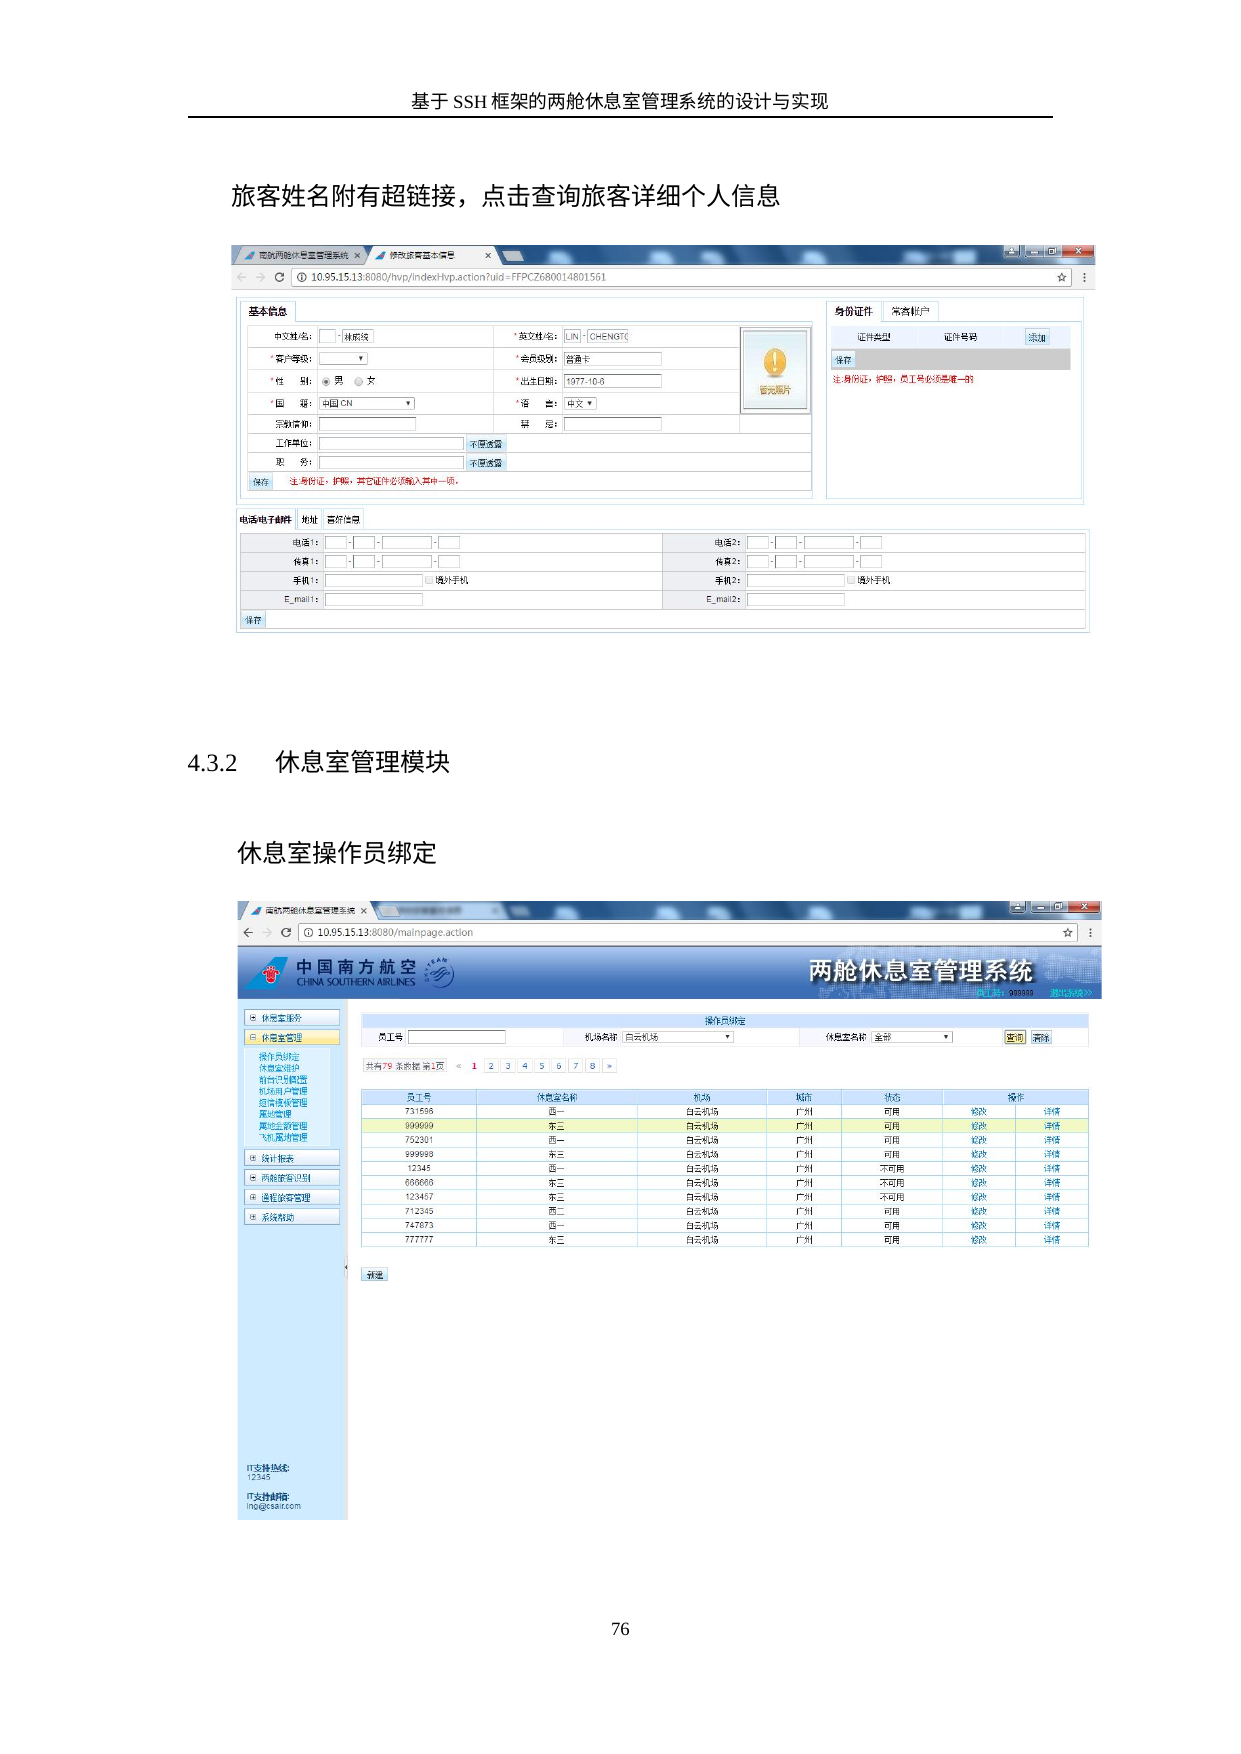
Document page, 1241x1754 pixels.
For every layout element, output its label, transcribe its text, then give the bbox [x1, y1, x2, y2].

picture [231, 245, 1096, 663]
picture [237, 901, 1102, 1520]
text 休息室操作员绑定 [187, 819, 1053, 884]
text 旅客姓名附有超链接，点击查询旅客详细个人信息 [231, 162, 1053, 227]
subtitle 休息室管理模块 [187, 729, 1053, 794]
